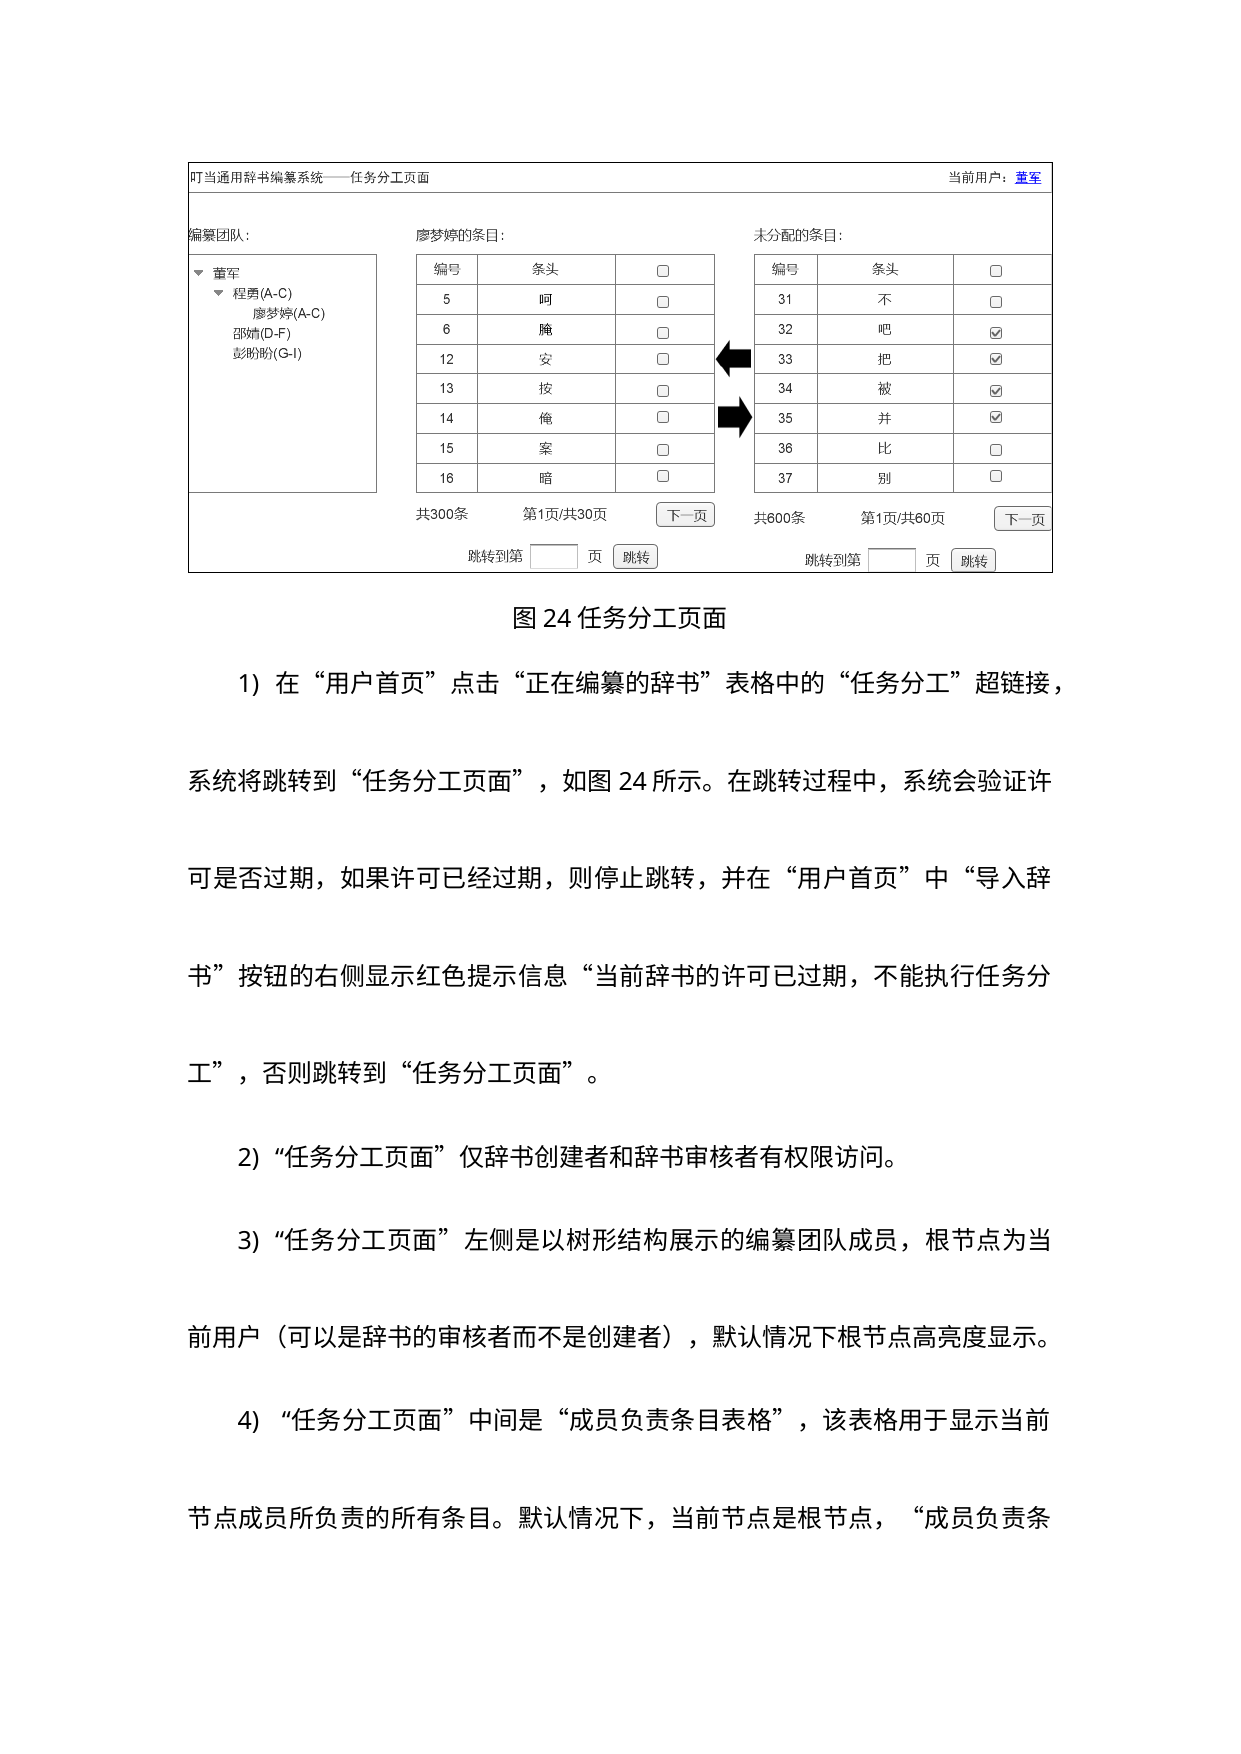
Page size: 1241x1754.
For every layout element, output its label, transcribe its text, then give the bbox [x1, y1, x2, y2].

picture [189, 163, 1052, 572]
list 在“用户首页”点击“正在编纂的辞书”表格中的“任务分工”超链接，系统将跳转到“任务分工页面”，如图24所示。在跳转过程中，系统会验证许可是否过期，如果许可已经过期，则停止跳转，并在“用户首页”中“导入辞书”按钮的右侧显示红色提示信息“当前辞书的许可已过期，不能执行任务分工”，否则跳转到“任务分工页面”。 [187, 649, 1053, 1104]
list “任务分工页面”仅辞书创建者和辞书审核者有权限访问。 [187, 1123, 1053, 1188]
text 图24 任务分工页面 [187, 584, 1053, 649]
list “任务分工页面”左侧是以树形结构展示的编纂团队成员，根节点为当前用户（可以是辞书的审核者而不是创建者），默认情况下根节点高亮度显示。 [187, 1206, 1053, 1368]
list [187, 1386, 1053, 1549]
